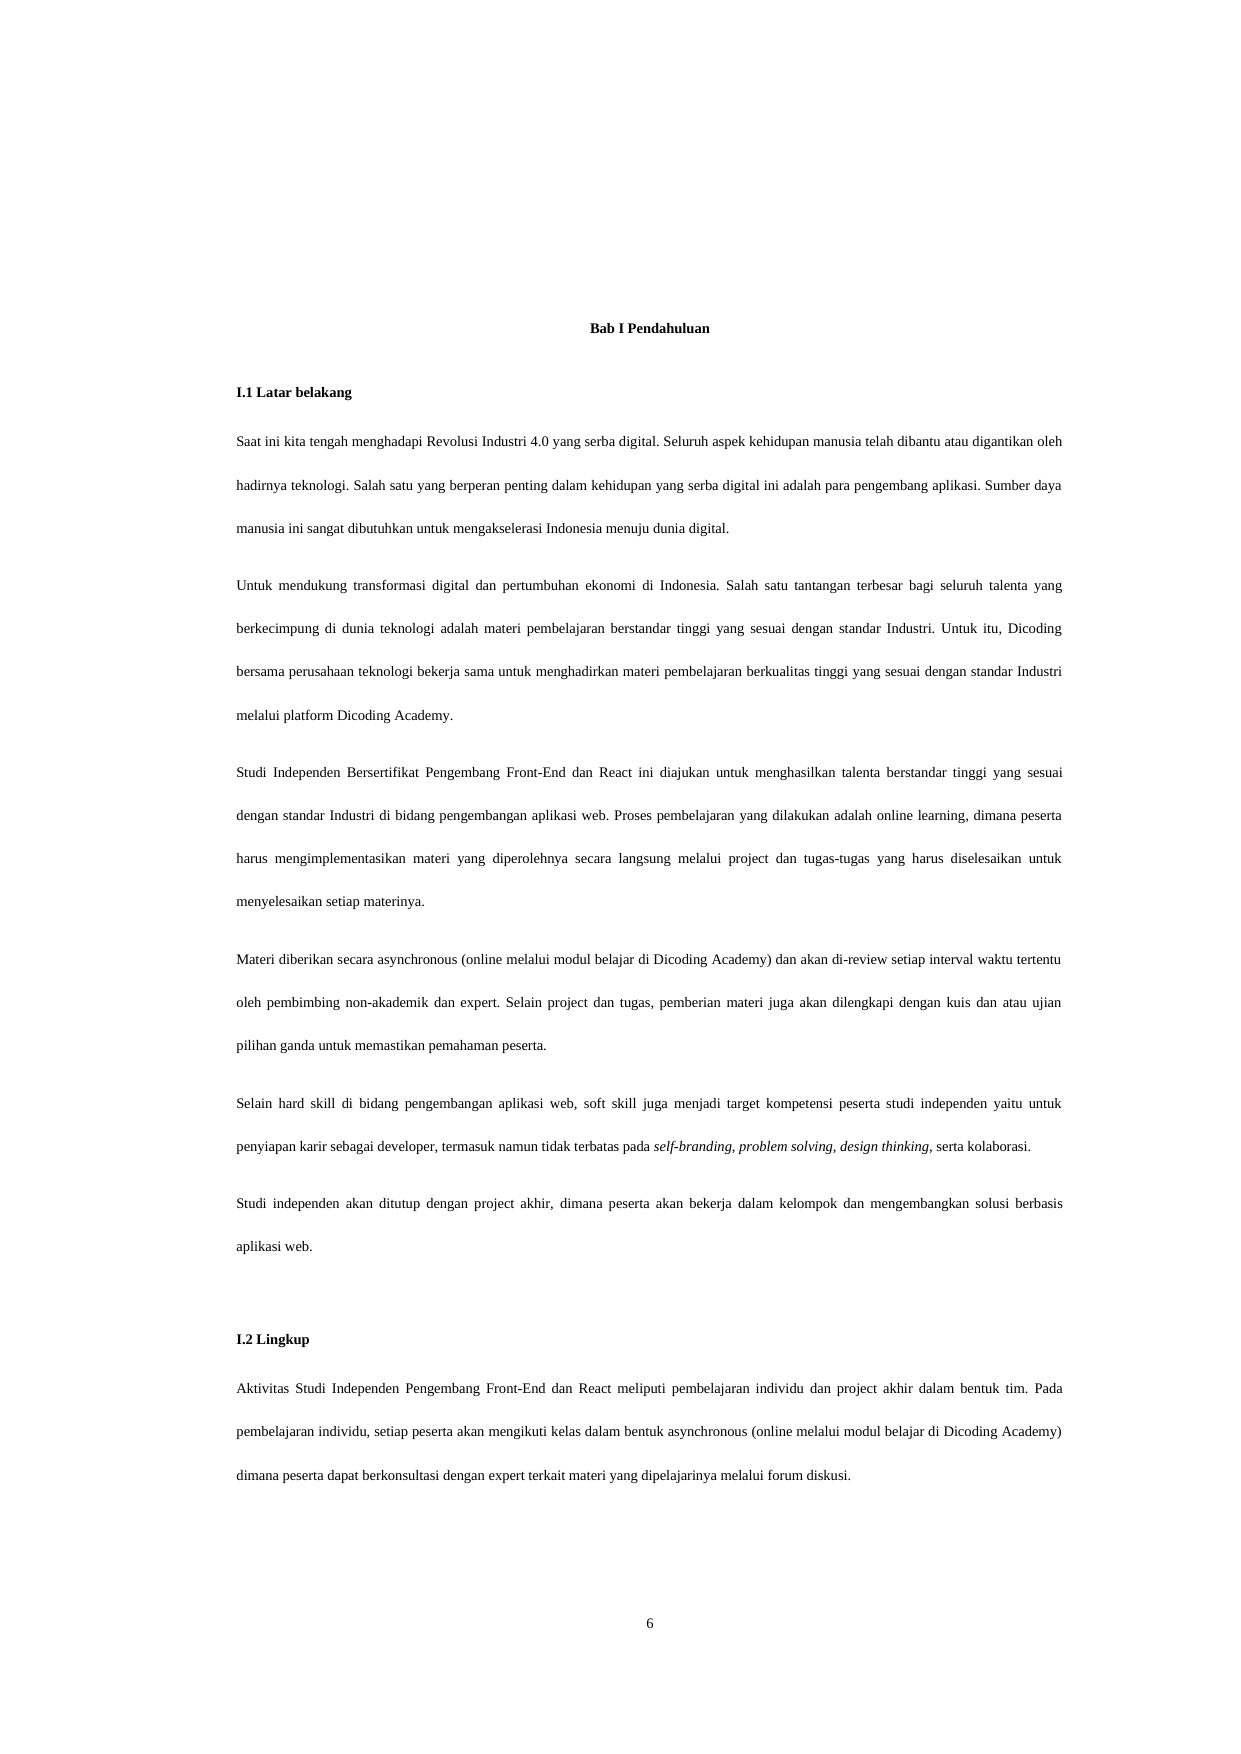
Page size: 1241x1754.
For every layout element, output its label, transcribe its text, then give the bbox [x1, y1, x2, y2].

text Materi diberikan secara asynchronous (online melalui modul belajar di Dicoding Academy) dan akan di-review setiap interval waktu tertentu oleh pembimbing non-akademik dan expert. Selain project dan tugas, pemberian materi juga akan dilengkapi dengan kuis dan atau ujian pilihan ganda untuk memastikan pemahaman peserta. [236, 939, 1063, 1054]
text Untuk mendukung transformasi digital dan pertumbuhan ekonomi di Indonesia. Salah satu tantangan terbesar bagi seluruh talenta yang berkecimpung di dunia teknologi adalah materi pembelajaran berstandar tinggi yang sesuai dengan standar Industri. Untuk itu, Dicoding bersama perusahaan teknologi bekerja sama untuk menghadirkan materi pembelajaran berkualitas tinggi yang sesuai dengan standar Industri melalui platform Dicoding Academy. [236, 565, 1063, 723]
text Saat ini kita tengah menghadapi Revolusi Industri 4.0 yang serba digital. Seluruh aspek kehidupan manusia telah dibantu atau digantikan oleh hadirnya teknologi. Salah satu yang berperan penting dalam kehidupan yang serba digital ini adalah para pengembang aplikasi. Sumber daya manusia ini sangat dibutuhkan untuk mengakselerasi Indonesia menuju dunia digital. [236, 421, 1063, 536]
text Studi Independen Bersertifikat Pengembang Front-End dan React ini diajukan untuk menghasilkan talenta berstandar tinggi yang sesuai dengan standar Industri di bidang pengembangan aplikasi web. Proses pembelajaran yang dilakukan adalah online learning, dimana peserta harus mengimplementasikan materi yang diperolehnya secara langsung melalui project dan tugas-tugas yang harus diselesaikan untuk menyelesaikan setiap materinya. [236, 752, 1063, 910]
text Studi independen akan ditutup dengan project akhir, dimana peserta akan bekerja dalam kelompok dan mengembangkan solusi berbasis aplikasi web. [236, 1183, 1063, 1255]
text Aktivitas Studi Independen Pengembang Front-End dan React meliputi pembelajaran individu dan project akhir dalam bentuk tim. Pada pembelajaran individu, setiap peserta akan mengikuti kelas dalam bentuk asynchronous (online melalui modul belajar di Dicoding Academy) dimana peserta dapat berkonsultasi dengan expert terkait materi yang dipelajarinya melalui forum diskusi. [236, 1368, 1063, 1483]
subtitle I.2 Lingkup [236, 1319, 1063, 1347]
subtitle Bab I Pendahuluan [236, 308, 1063, 337]
subtitle I.1 Latar belakang [236, 372, 1063, 401]
text Selain hard skill di bidang pengembangan aplikasi web, soft skill juga menjadi target kompetensi peserta studi independen yaitu untuk penyiapan karir sebagai developer, termasuk namun tidak terbatas pada self-branding, problem solving, design thinking, serta kolaborasi. [236, 1082, 1063, 1154]
